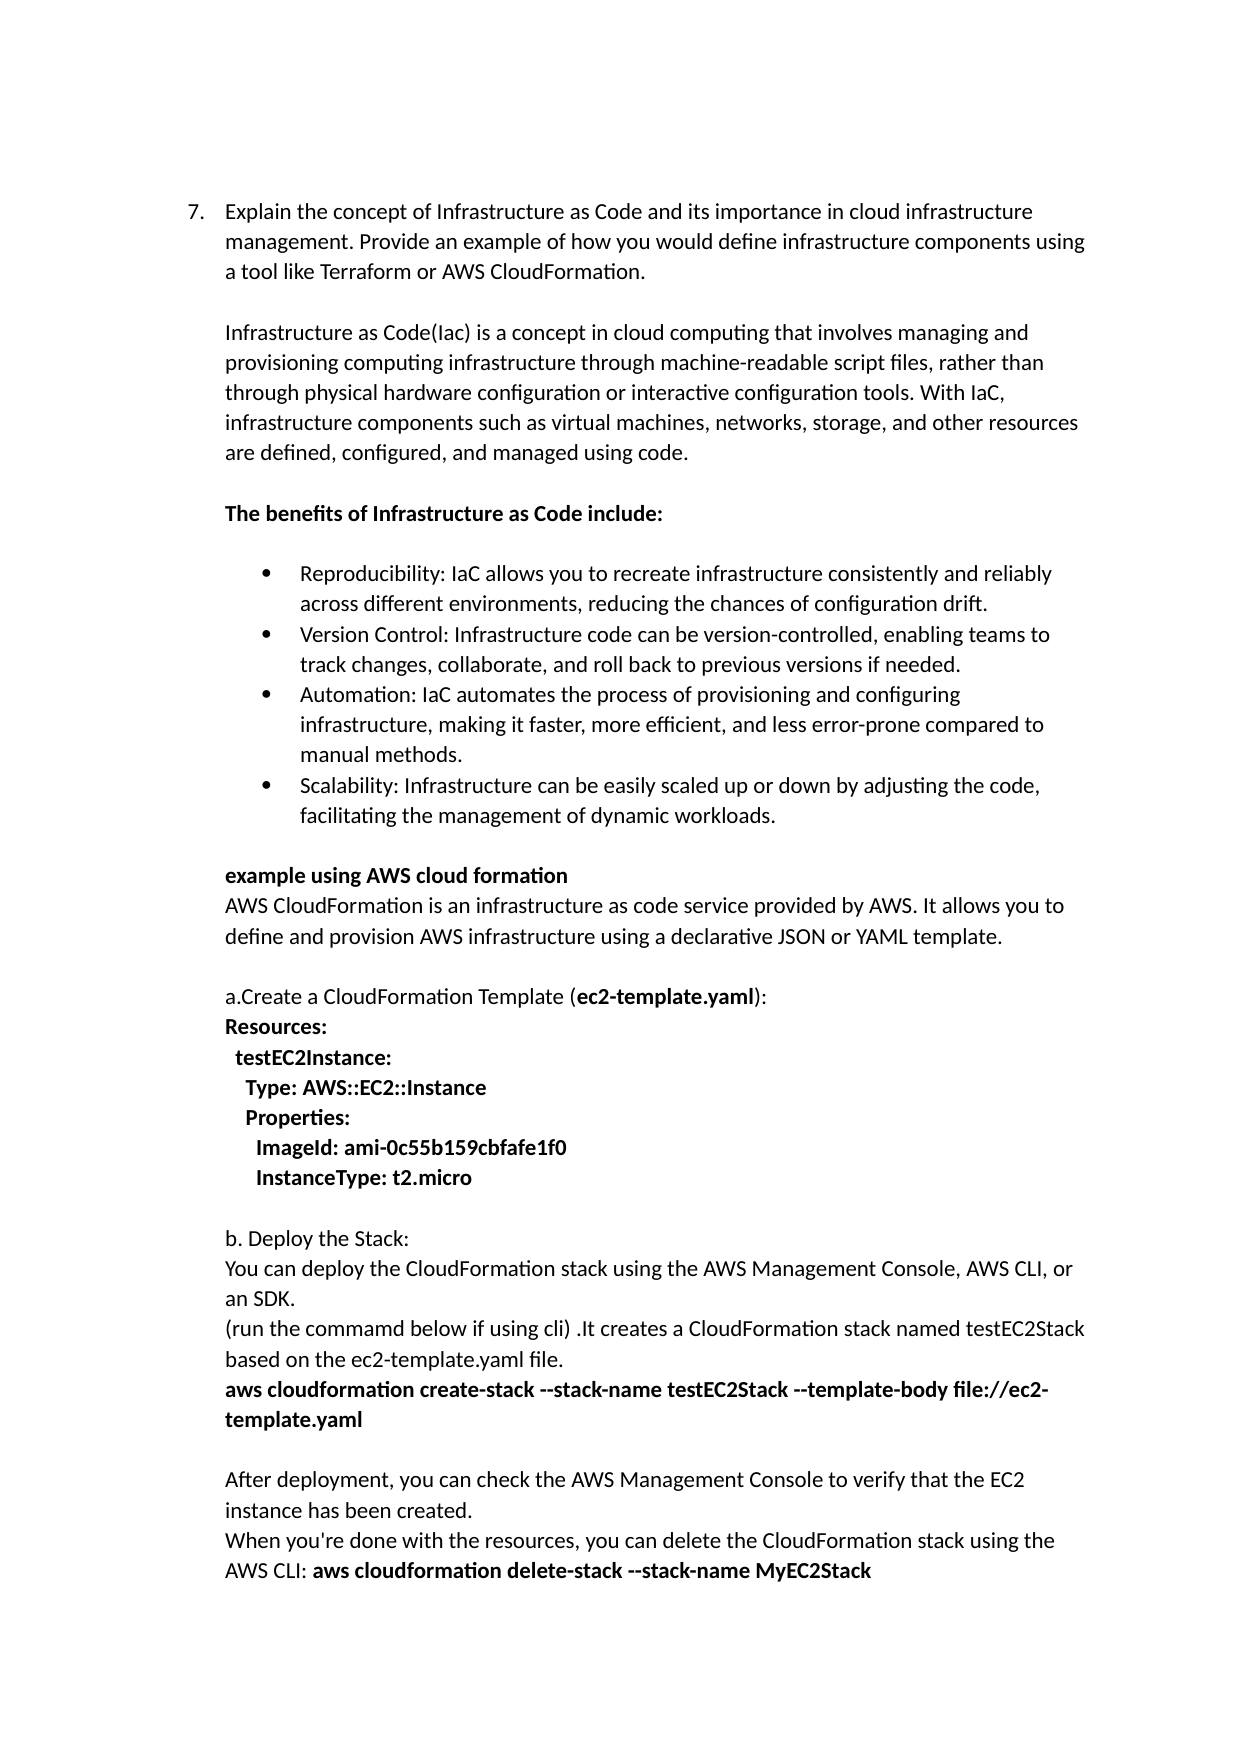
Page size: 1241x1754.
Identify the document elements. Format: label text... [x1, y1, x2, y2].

list The benefits of Infrastructure as Code include: [225, 499, 1090, 527]
list Explain the concept of Infrastructure as Code and its importance in cloud infrastructure management. Provide an example of how you would define infrastructure components using a tool like Terraform or AWS CloudFormation. [187, 197, 1090, 285]
list aws cloudformation create-stack --stack-name testEC2Stack --template-body file://ec2-template.yaml [225, 1375, 1090, 1433]
list example using AWS cloud formation [225, 861, 1090, 889]
list a.Create a CloudFormation Template (ec2-template.yaml): [225, 982, 1090, 1010]
list Scalability: Infrastructure can be easily scaled up or down by adjusting the code, facilitating the management of dynamic workloads. [262, 771, 1090, 829]
list testEC2Instance: [225, 1043, 1090, 1071]
list Infrastructure as Code(Iac) is a concept in cloud computing that involves managing and provisioning computing infrastructure through machine-readable script files, rather than through physical hardware configuration or interactive configuration tools. With IaC, infrastructure components such as virtual machines, networks, storage, and other resources are defined, configured, and managed using code. [225, 318, 1090, 467]
list Reproducibility: IaC allows you to recreate infrastructure consistently and reliably across different environments, reducing the chances of configuration drift. [262, 559, 1090, 618]
list After deployment, you can check the AWS Management Console to verify that the EC2 instance has been created. [225, 1466, 1090, 1524]
list InstanceType: t2.micro [225, 1163, 1090, 1192]
list (run the commamd below if using cli) .It creates a CloudFormation stack named testEC2Stack based on the ec2-template.yaml file. [225, 1314, 1090, 1373]
list When you're done with the resources, you can delete the CloudFormation stack using the AWS CLI: aws cloudformation delete-stack --stack-name MyEC2Stack [225, 1526, 1090, 1584]
list ImageId: ami-0c55b159cbfafe1f0 [225, 1133, 1090, 1161]
list You can deploy the CloudFormation stack using the AWS Management Console, AWS CLI, or an SDK. [225, 1254, 1090, 1312]
list Properties: [225, 1103, 1090, 1131]
list AWS CloudFormation is an infrastructure as code service provided by AWS. It allows you to define and provision AWS infrastructure using a declarative JSON or YAML template. [225, 892, 1090, 950]
list Resources: [225, 1012, 1090, 1041]
list Version Control: Infrastructure code can be version-controlled, enabling teams to track changes, collaborate, and roll back to previous versions if needed. [262, 620, 1090, 678]
list Automation: IaC automates the process of provisioning and configuring infrastructure, making it faster, more efficient, and less error-prone compared to manual methods. [262, 680, 1090, 769]
list b. Deploy the Stack: [225, 1224, 1090, 1252]
list Type: AWS::EC2::Instance [225, 1073, 1090, 1101]
